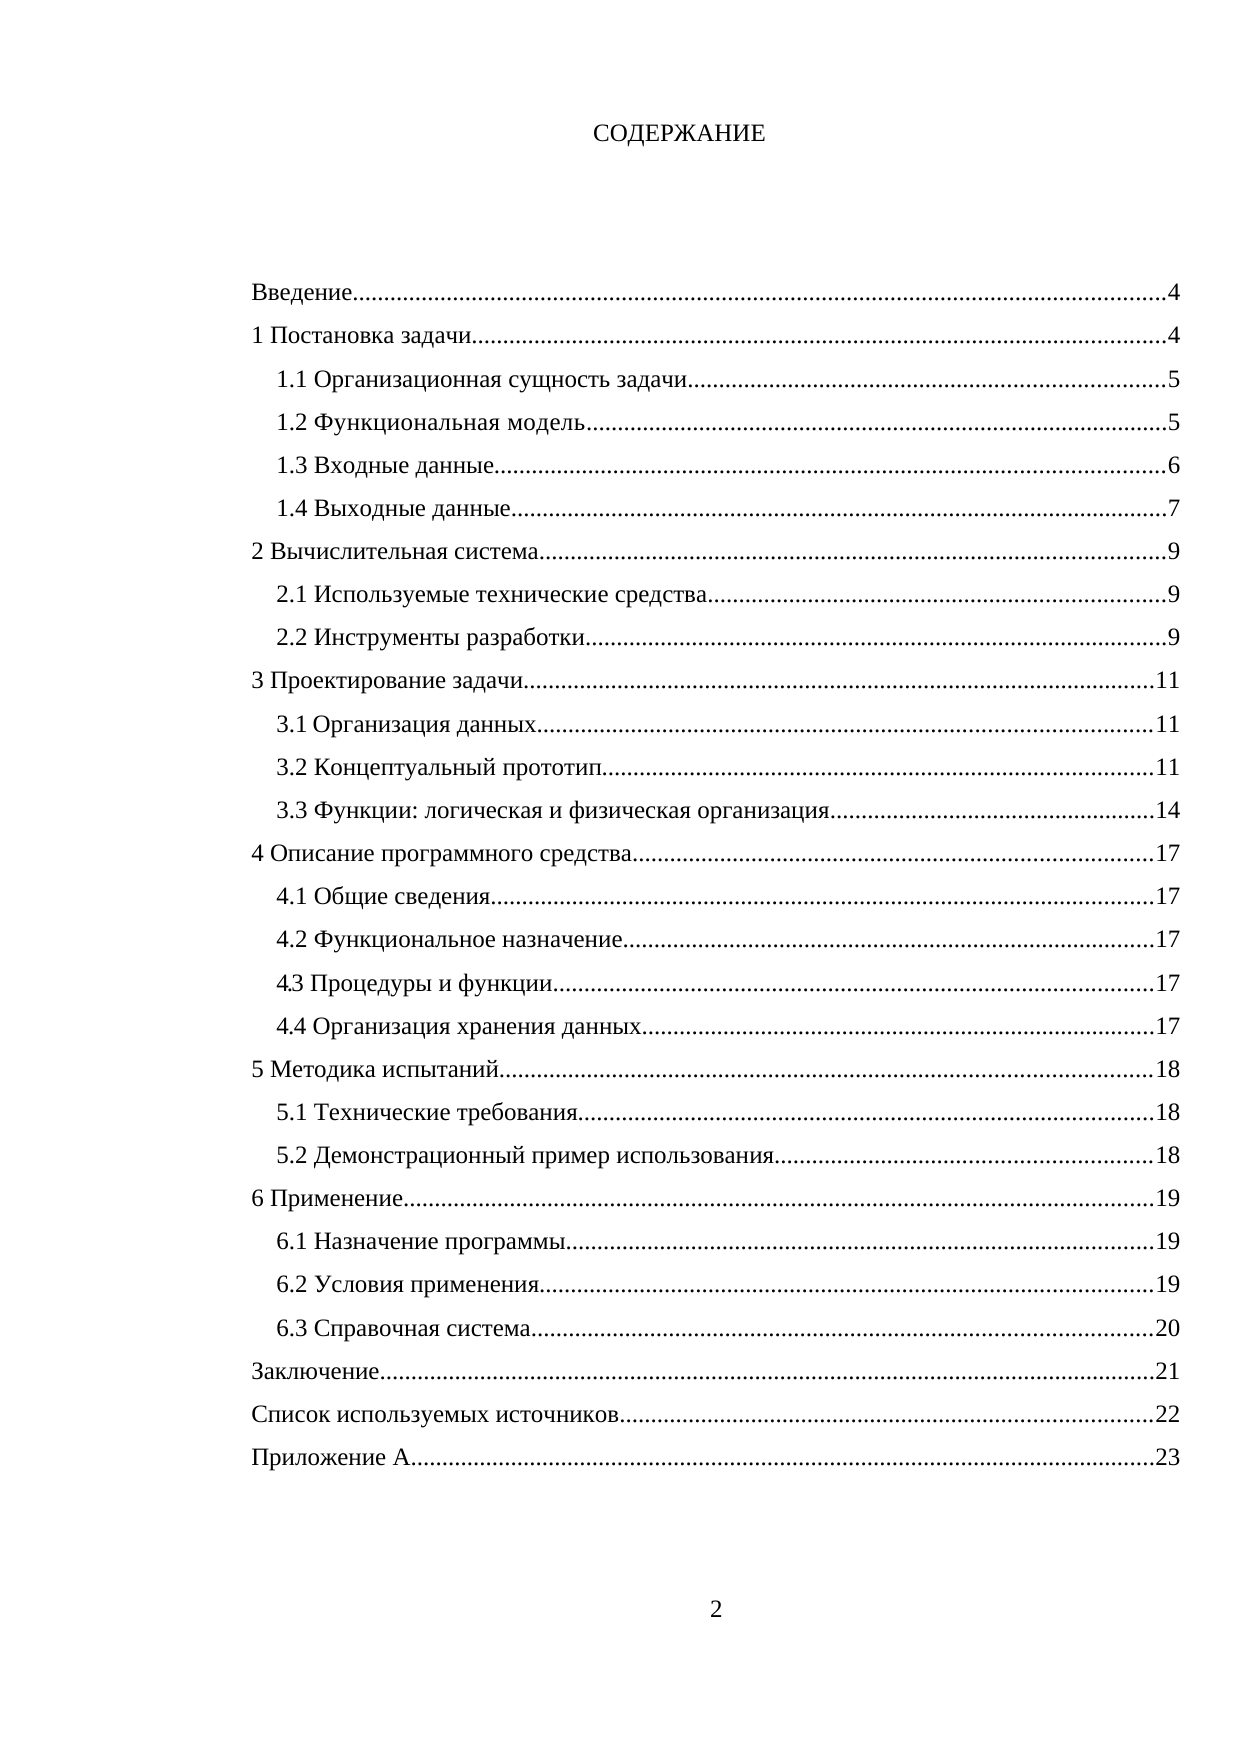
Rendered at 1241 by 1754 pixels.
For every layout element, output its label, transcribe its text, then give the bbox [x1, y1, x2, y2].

text СОДЕРЖАНИЕ [177, 118, 1181, 190]
